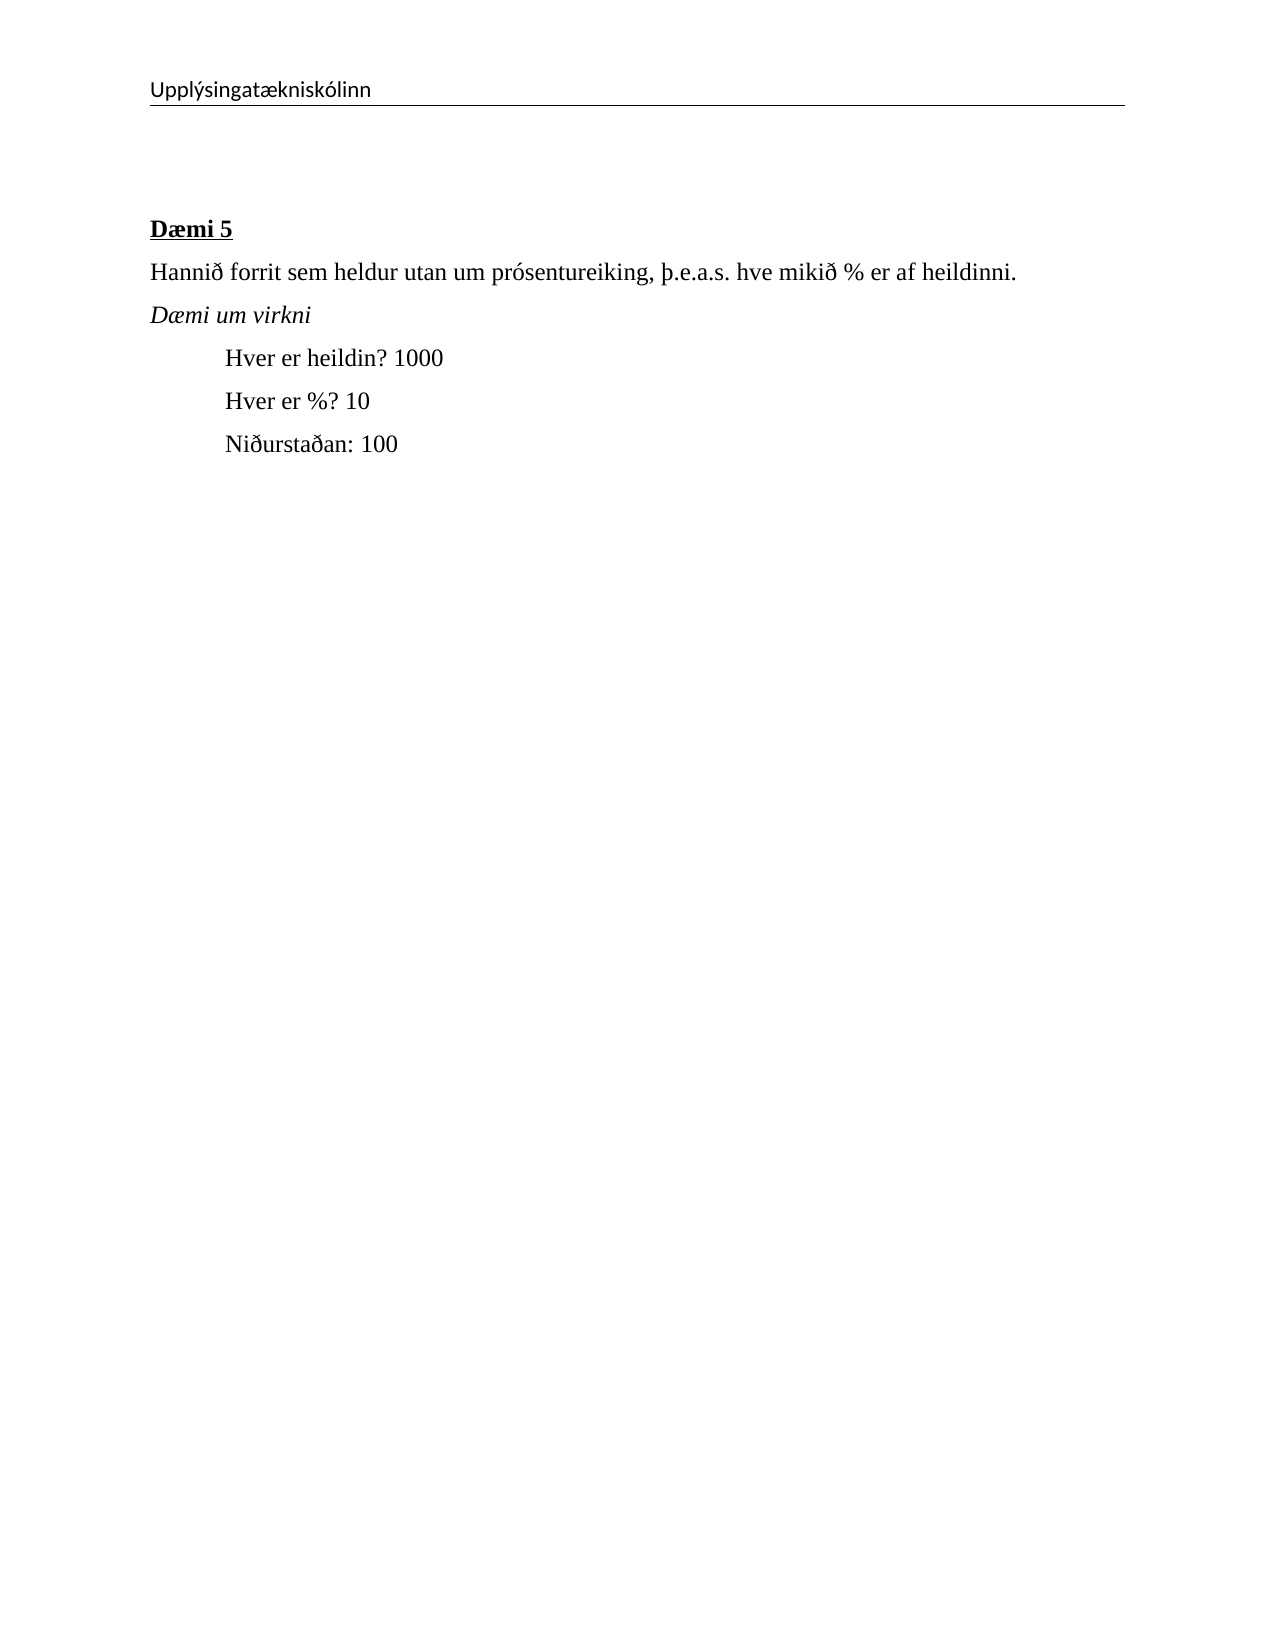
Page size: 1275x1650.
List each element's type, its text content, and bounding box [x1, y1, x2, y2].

text Hver er %? 10 [150, 386, 1125, 415]
text Dæmi um virkni [150, 300, 1125, 329]
text Niðurstaðan: 100 [150, 429, 1125, 458]
text Hver er heildin? 1000 [150, 343, 1125, 372]
text Dæmi 5 [150, 214, 1125, 243]
text Hannið forrit sem heldur utan um prósentureiking, þ.e.a.s. hve mikið % er af heildinni. [150, 257, 1125, 286]
